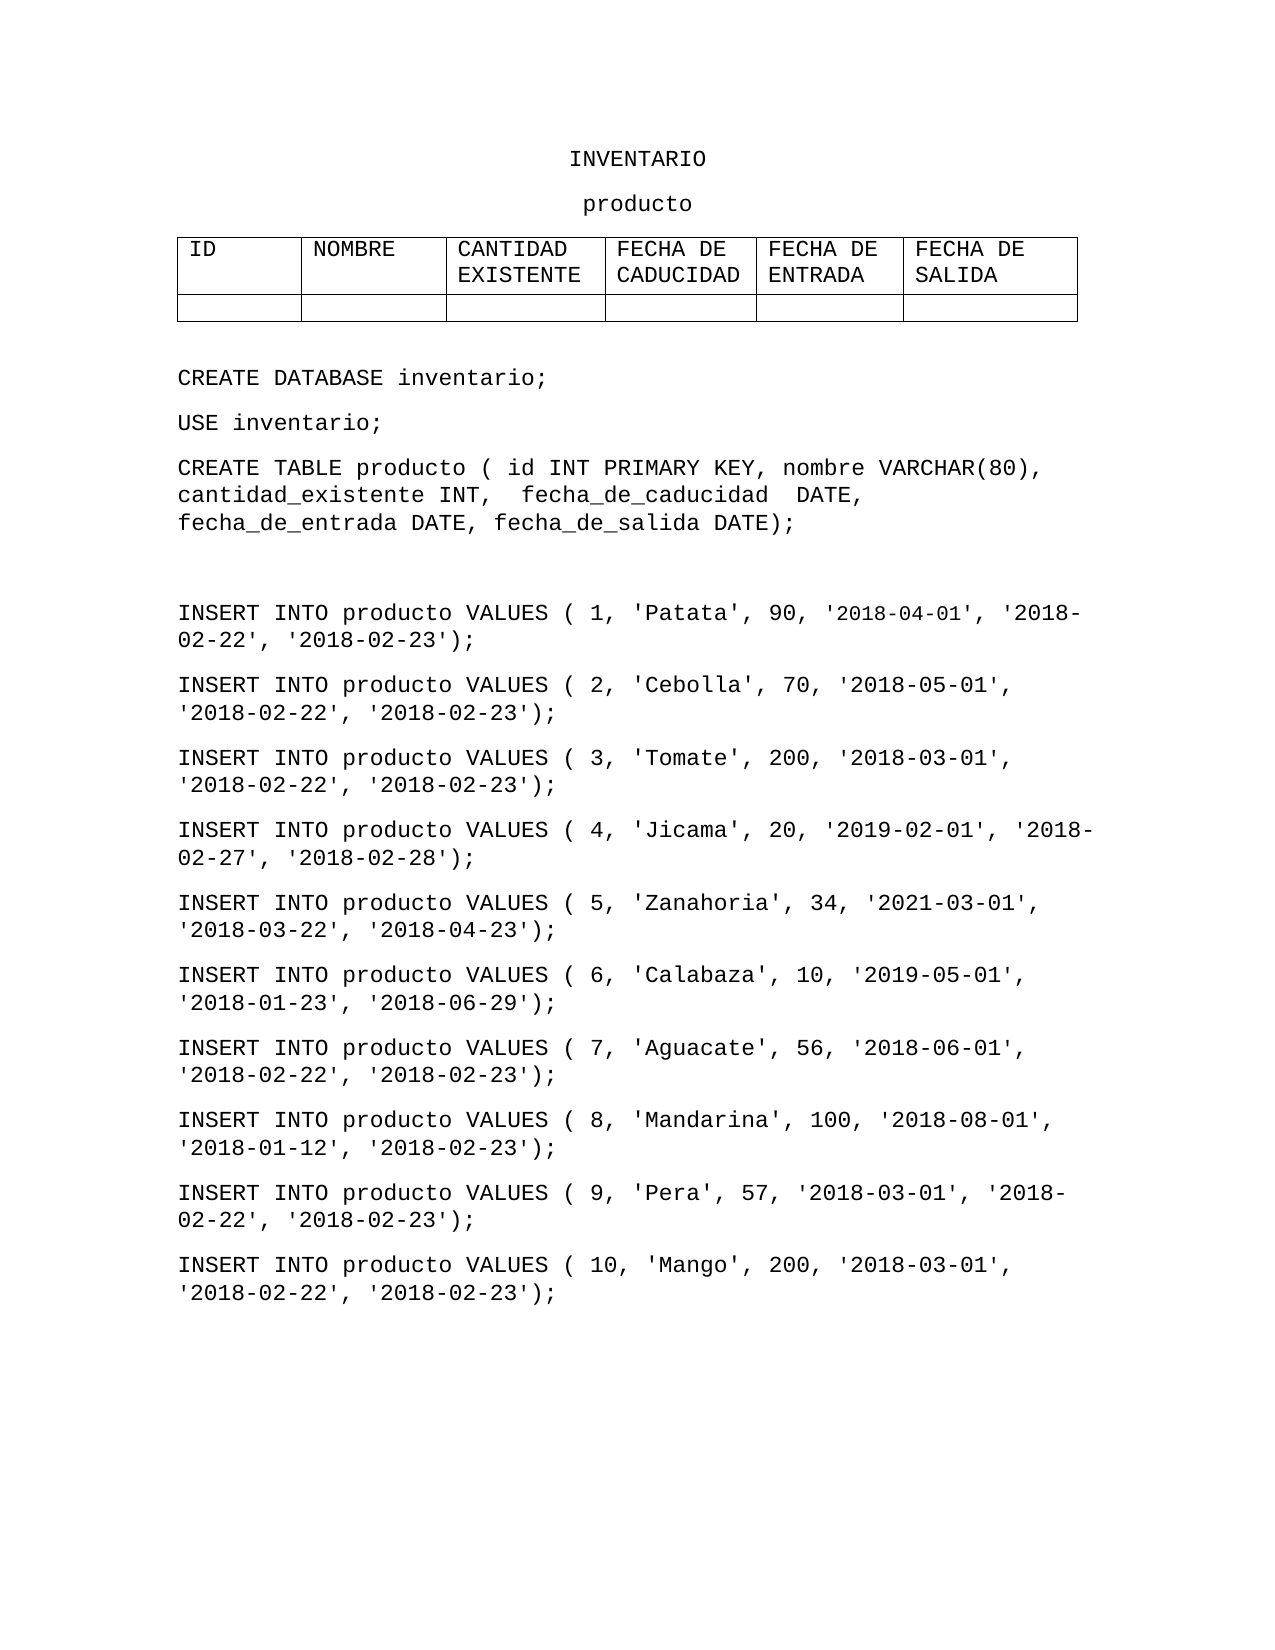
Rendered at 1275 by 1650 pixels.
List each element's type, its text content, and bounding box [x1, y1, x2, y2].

table_cell [606, 295, 756, 321]
table_cell [178, 295, 301, 321]
text INSERT INTO producto VALUES ( 4, 'Jicama', 20, '2019-02-01', '2018-02-27', '2018-02-28'); [177, 818, 1098, 872]
text INSERT INTO producto VALUES ( 8, 'Mandarina', 100, '2018-08-01', '2018-01-12', '2018-02-23'); [177, 1108, 1098, 1162]
table_cell [904, 295, 1077, 321]
text CREATE DATABASE inventario; [177, 367, 1098, 393]
table_header NOMBRE [302, 238, 446, 294]
table_cell [447, 295, 605, 321]
text USE inventario; [177, 411, 1098, 437]
text producto [177, 192, 1098, 218]
text INSERT INTO producto VALUES ( 5, 'Zanahoria', 34, '2021-03-01', '2018-03-22', '2018-04-23'); [177, 891, 1098, 945]
table_header FECHA DE ENTRADA [757, 238, 903, 294]
text INSERT INTO producto VALUES ( 7, 'Aguacate', 56, '2018-06-01', '2018-02-22', '2018-02-23'); [177, 1036, 1098, 1090]
text INSERT INTO producto VALUES ( 1, 'Patata', 90, '2018-04-01', '2018-02-22', '2018-02-23'); [177, 601, 1098, 655]
table_header CANTIDAD EXISTENTE [447, 238, 605, 294]
table_header FECHA DE SALIDA [904, 238, 1077, 294]
text INVENTARIO [177, 148, 1098, 173]
table_header FECHA DE CADUCIDAD [606, 238, 756, 294]
text INSERT INTO producto VALUES ( 2, 'Cebolla', 70, '2018-05-01', '2018-02-22', '2018-02-23'); [177, 673, 1098, 727]
text INSERT INTO producto VALUES ( 10, 'Mango', 200, '2018-03-01', '2018-02-22', '2018-02-23'); [177, 1253, 1098, 1307]
text INSERT INTO producto VALUES ( 9, 'Pera', 57, '2018-03-01', '2018-02-22', '2018-02-23'); [177, 1181, 1098, 1235]
text INSERT INTO producto VALUES ( 6, 'Calabaza', 10, '2019-05-01', '2018-01-23', '2018-06-29'); [177, 963, 1098, 1017]
table_header ID [178, 238, 301, 294]
table_cell [757, 295, 903, 321]
text CREATE TABLE producto ( id INT PRIMARY KEY, nombre VARCHAR(80), cantidad_existente INT, fecha_de_caducidad DATE, fecha_de_entrada DATE, fecha_de_salida DATE); [177, 456, 1098, 538]
text INSERT INTO producto VALUES ( 3, 'Tomate', 200, '2018-03-01', '2018-02-22', '2018-02-23'); [177, 746, 1098, 800]
table_cell [302, 295, 446, 321]
